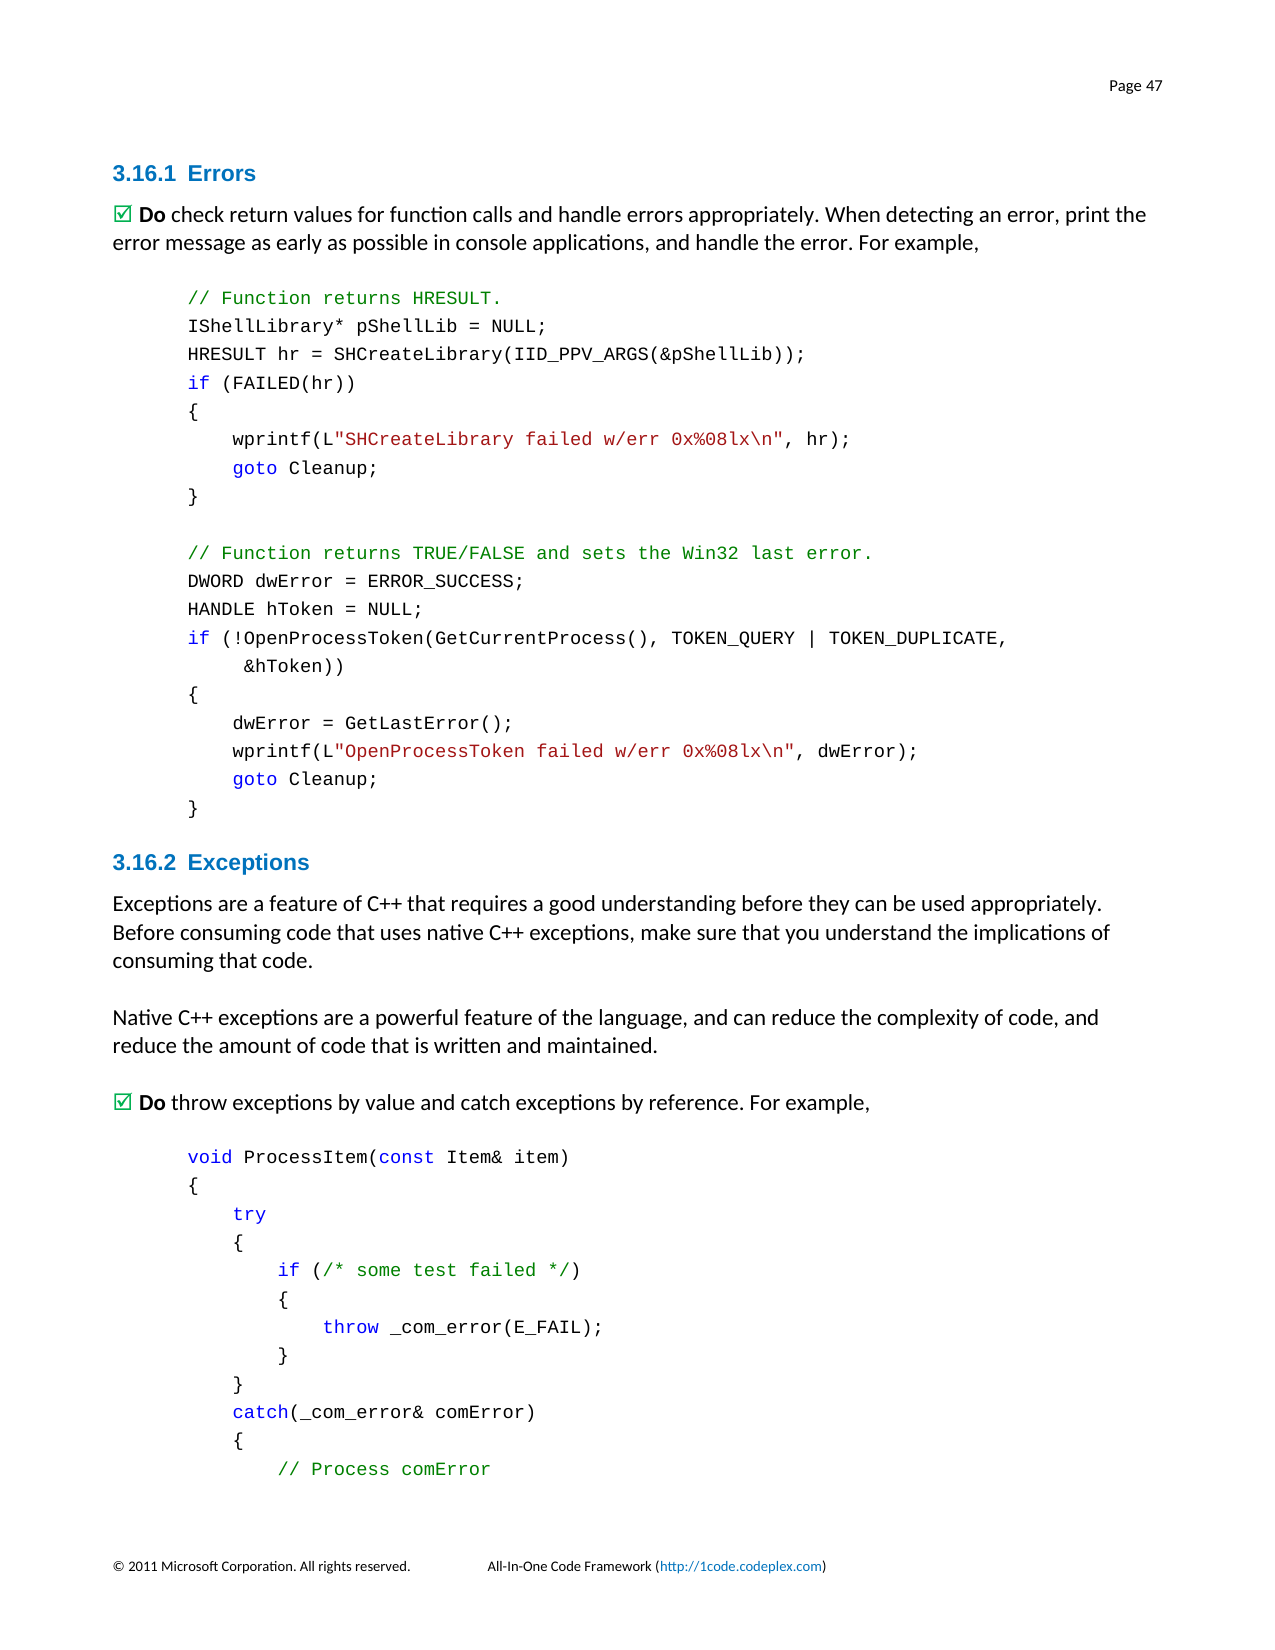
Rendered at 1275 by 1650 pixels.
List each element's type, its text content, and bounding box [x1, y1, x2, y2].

text throw _com_error(E_FAIL); [187, 1314, 1162, 1342]
text { [187, 398, 1162, 427]
text { [187, 1229, 1162, 1257]
text { [187, 1172, 1162, 1201]
text try [187, 1201, 1162, 1229]
text } [187, 1342, 1162, 1371]
text goto Cleanup; [187, 455, 1162, 483]
text if (!OpenProcessToken(GetCurrentProcess(), TOKEN_QUERY | TOKEN_DUPLICATE, [187, 625, 1162, 653]
text &hToken)) [187, 653, 1162, 682]
text catch(_com_error& comError) [187, 1399, 1162, 1427]
text { [187, 1427, 1162, 1456]
text if (FAILED(hr)) [187, 370, 1162, 398]
text Do check return values for function calls and handle errors appropriately. When detecting an error, print the error message as early as possible in console applications, and handle the error. For example, [112, 200, 1162, 257]
text dwError = GetLastError(); [187, 710, 1162, 738]
text Exceptions are a feature of C++ that requires a good understanding before they can be used appropriately. Before consuming code that uses native C++ exceptions, make sure that you understand the implications of consuming that code. [112, 889, 1162, 974]
text void ProcessItem(const Item& item) [187, 1144, 1162, 1172]
text } [187, 483, 1162, 512]
text HANDLE hToken = NULL; [187, 597, 1162, 625]
subtitle Exceptions [112, 848, 1162, 877]
text Do throw exceptions by value and catch exceptions by reference. For example, [112, 1087, 1162, 1116]
text { [187, 682, 1162, 710]
text } [187, 1371, 1162, 1399]
text // Function returns TRUE/FALSE and sets the Win32 last error. [187, 540, 1162, 568]
text wprintf(L"OpenProcessToken failed w/err 0x%08lx\n", dwError); [187, 738, 1162, 767]
text wprintf(L"SHCreateLibrary failed w/err 0x%08lx\n", hr); [187, 427, 1162, 455]
text { [187, 1286, 1162, 1314]
text HRESULT hr = SHCreateLibrary(IID_PPV_ARGS(&pShellLib)); [187, 342, 1162, 370]
text // Function returns HRESULT. [187, 285, 1162, 313]
text goto Cleanup; [187, 767, 1162, 795]
text DWORD dwError = ERROR_SUCCESS; [187, 568, 1162, 597]
text // Process comError [187, 1456, 1162, 1484]
text } [187, 795, 1162, 823]
subtitle Errors [112, 159, 1162, 187]
text if (/* some test failed */) [187, 1257, 1162, 1286]
text Native C++ exceptions are a powerful feature of the language, and can reduce the complexity of code, and reduce the amount of code that is written and maintained. [112, 1002, 1162, 1059]
text IShellLibrary* pShellLib = NULL; [187, 313, 1162, 342]
